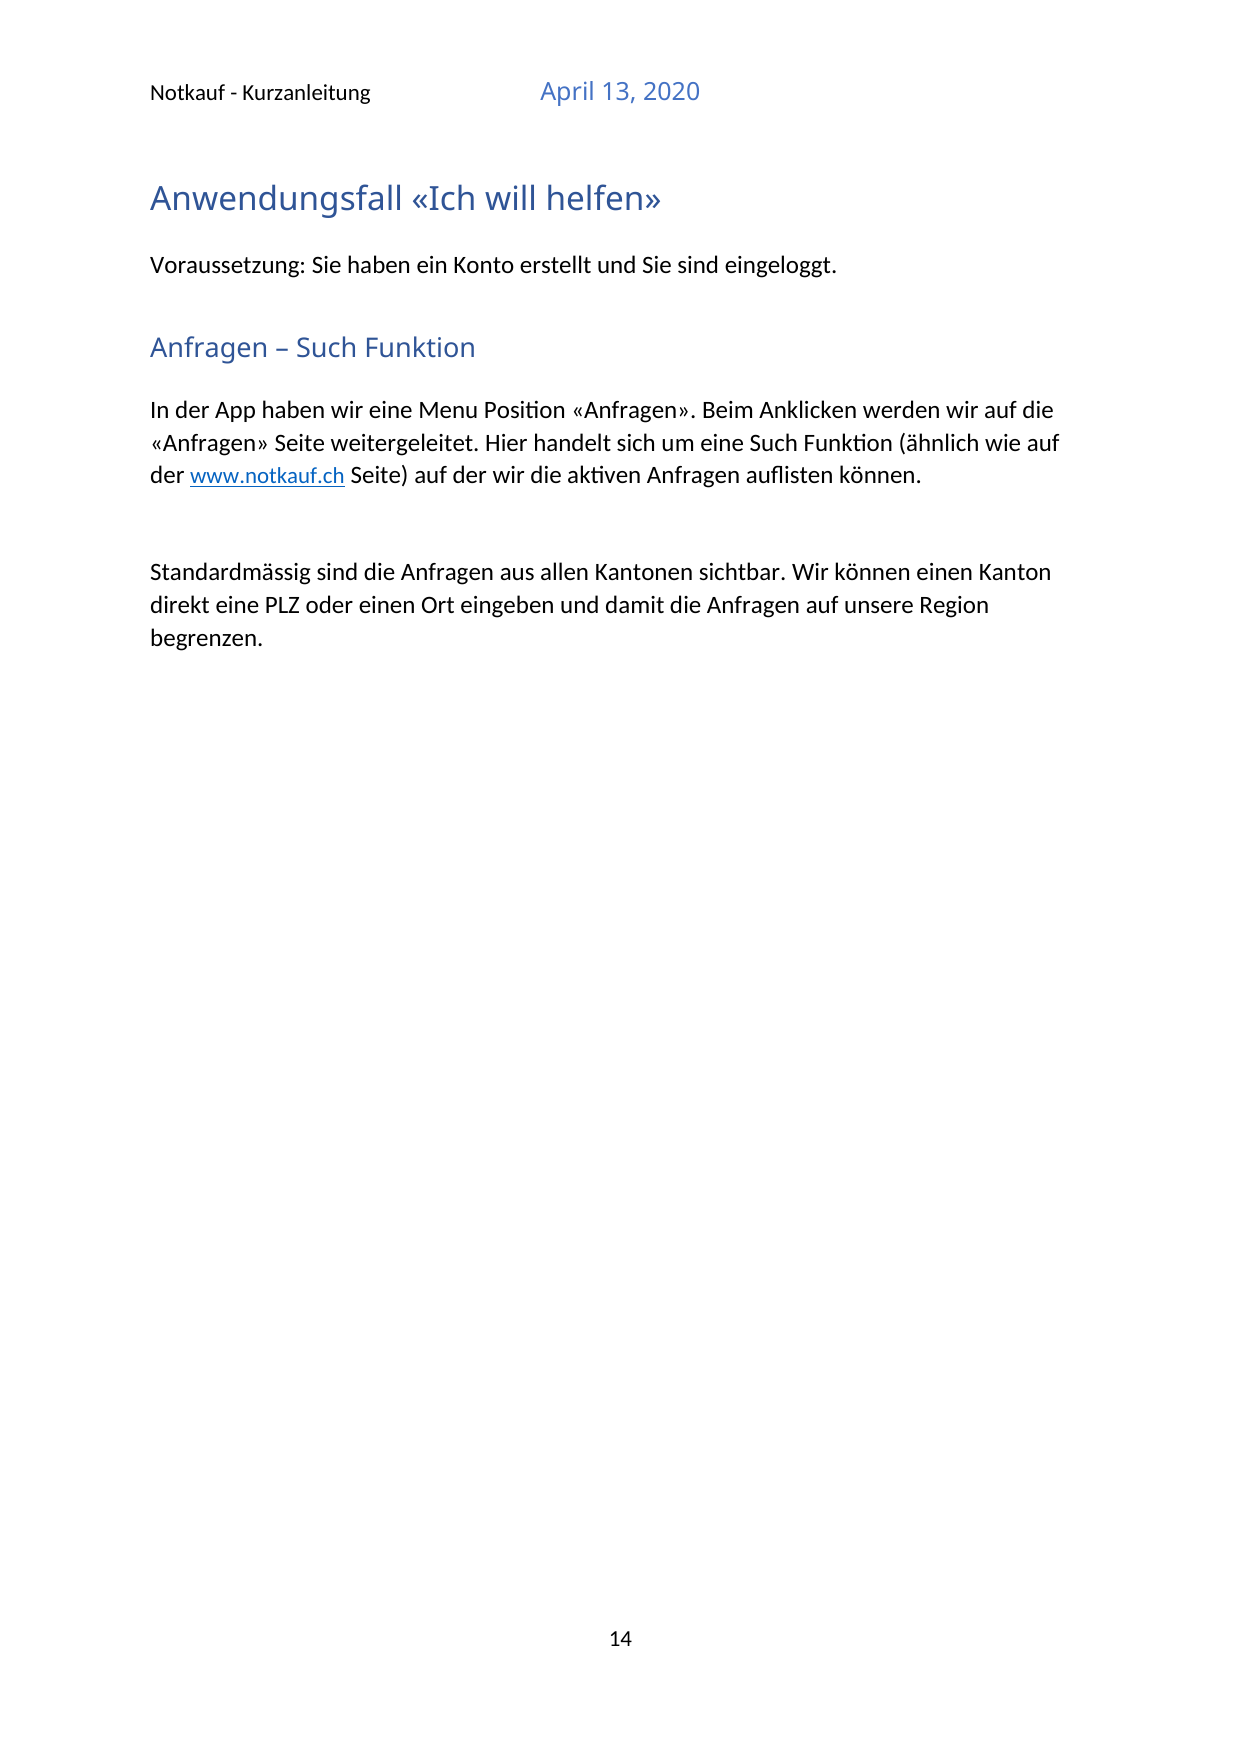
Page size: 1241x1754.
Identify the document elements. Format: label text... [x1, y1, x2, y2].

text Standardmässig sind die Anfragen aus allen Kantonen sichtbar. Wir können einen Kanton direkt eine PLZ oder einen Ort eingeben und damit die Anfragen auf unsere Region begrenzen. [150, 556, 1090, 652]
subtitle Anfragen – Such Funktion [150, 328, 1090, 365]
text In der App haben wir eine Menu Position «Anfragen». Beim Anklicken werden wir auf die «Anfragen» Seite weitergeleitet. Hier handelt sich um eine Such Funktion (ähnlich wie auf der www.notkauf.ch Seite) auf der wir die aktiven Anfragen auflisten können. [150, 394, 1090, 490]
text Voraussetzung: Sie haben ein Konto erstellt und Sie sind eingeloggt. [150, 249, 1090, 280]
subtitle Anwendungsfall «Ich will helfen» [150, 175, 1090, 220]
